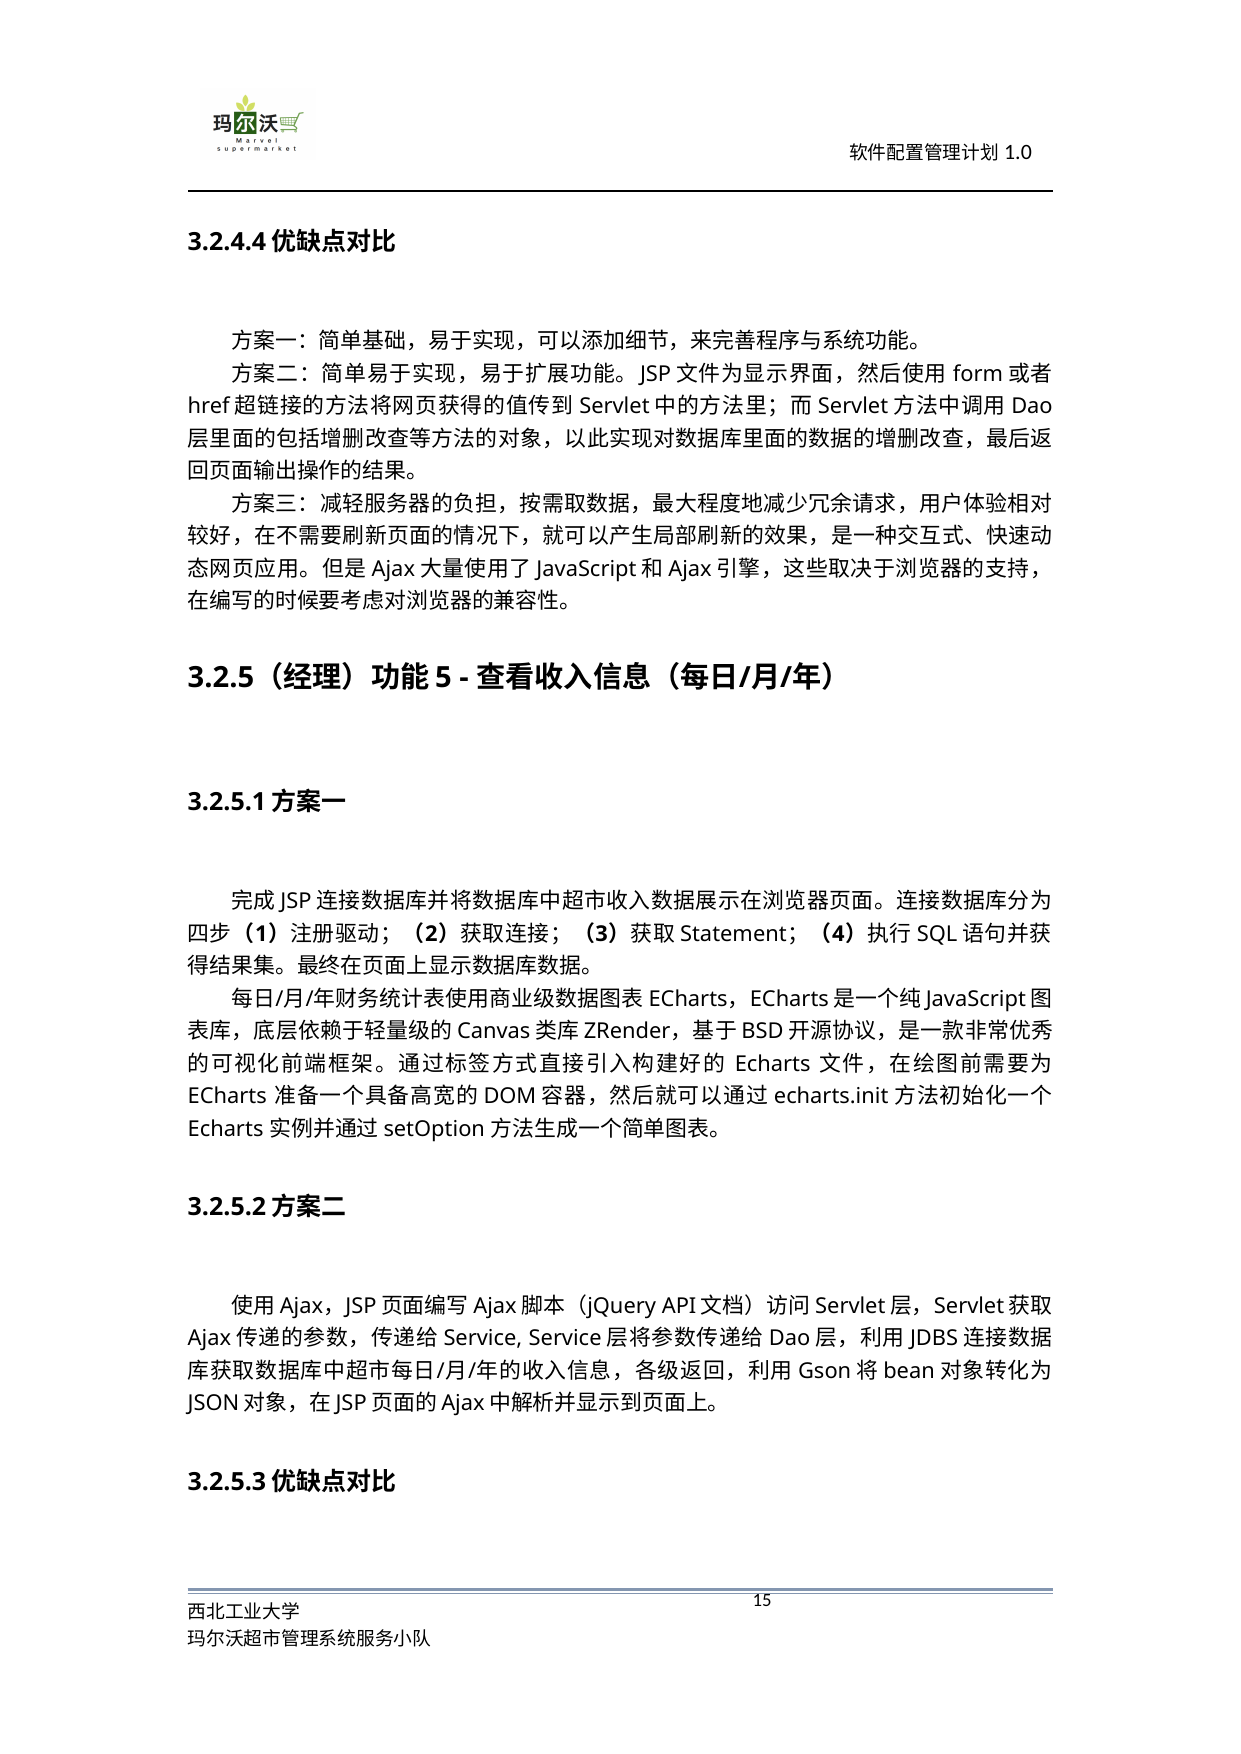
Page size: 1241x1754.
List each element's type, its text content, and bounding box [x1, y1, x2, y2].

subtitle 3.2.5.2方案二 [187, 1172, 1053, 1237]
text 方案一：简单基础，易于实现，可以添加细节，来完善程序与系统功能。 [187, 323, 1053, 355]
picture [200, 88, 317, 160]
text 使用Ajax，JSP页面编写Ajax脚本（jQuery API文档）访问Servlet层，Servlet获取Ajax传递的参数，传递给Service, Service层将参数传递给Dao层，利用JDBS连接数据库获取数据库中超市每日/月/年的收入信息，各级返回，利用Gson将bean对象转化为JSON对象，在JSP页面的Ajax中解析并显示到页面上。 [187, 1287, 1053, 1417]
text 方案二：简单易于实现，易于扩展功能。JSP文件为显示界面，然后使用form或者href超链接的方法将网页获得的值传到Servlet中的方法里；而Servlet方法中调用Dao层里面的包括增删改查等方法的对象，以此实现对数据库里面的数据的增删改查，最后返回页面输出操作的结果。 [187, 355, 1053, 485]
text 每日/月/年财务统计表使用商业级数据图表ECharts，ECharts是一个纯JavaScript图表库，底层依赖于轻量级的Canvas类库ZRender，基于BSD开源协议，是一款非常优秀的可视化前端框架。通过标签方式直接引入构建好的 Echarts 文件，在绘图前需要为 ECharts 准备一个具备高宽的DOM容器，然后就可以通过 echarts.init 方法初始化一个 Echarts 实例并通过 setOption 方法生成一个简单图表。 [187, 980, 1053, 1143]
subtitle 3.2.5（经理）功能5 - 查看收入信息（每日/月/年） [187, 642, 1053, 707]
subtitle 3.2.4.4优缺点对比 [187, 207, 1053, 272]
text 方案三：减轻服务器的负担，按需取数据，最大程度地减少冗余请求，用户体验相对较好，在不需要刷新页面的情况下，就可以产生局部刷新的效果，是一种交互式、快速动态网页应用。但是Ajax大量使用了JavaScript和Ajax引擎，这些取决于浏览器的支持，在编写的时候要考虑对浏览器的兼容性。 [187, 485, 1053, 615]
subtitle 3.2.5.3优缺点对比 [187, 1447, 1053, 1512]
text 完成JSP连接数据库并将数据库中超市收入数据展示在浏览器页面。连接数据库分为四步（1）注册驱动；（2）获取连接；（3）获取Statement；（4）执行SQL语句并获得结果集。最终在页面上显示数据库数据。 [187, 883, 1053, 980]
subtitle 3.2.5.1方案一 [187, 767, 1053, 832]
